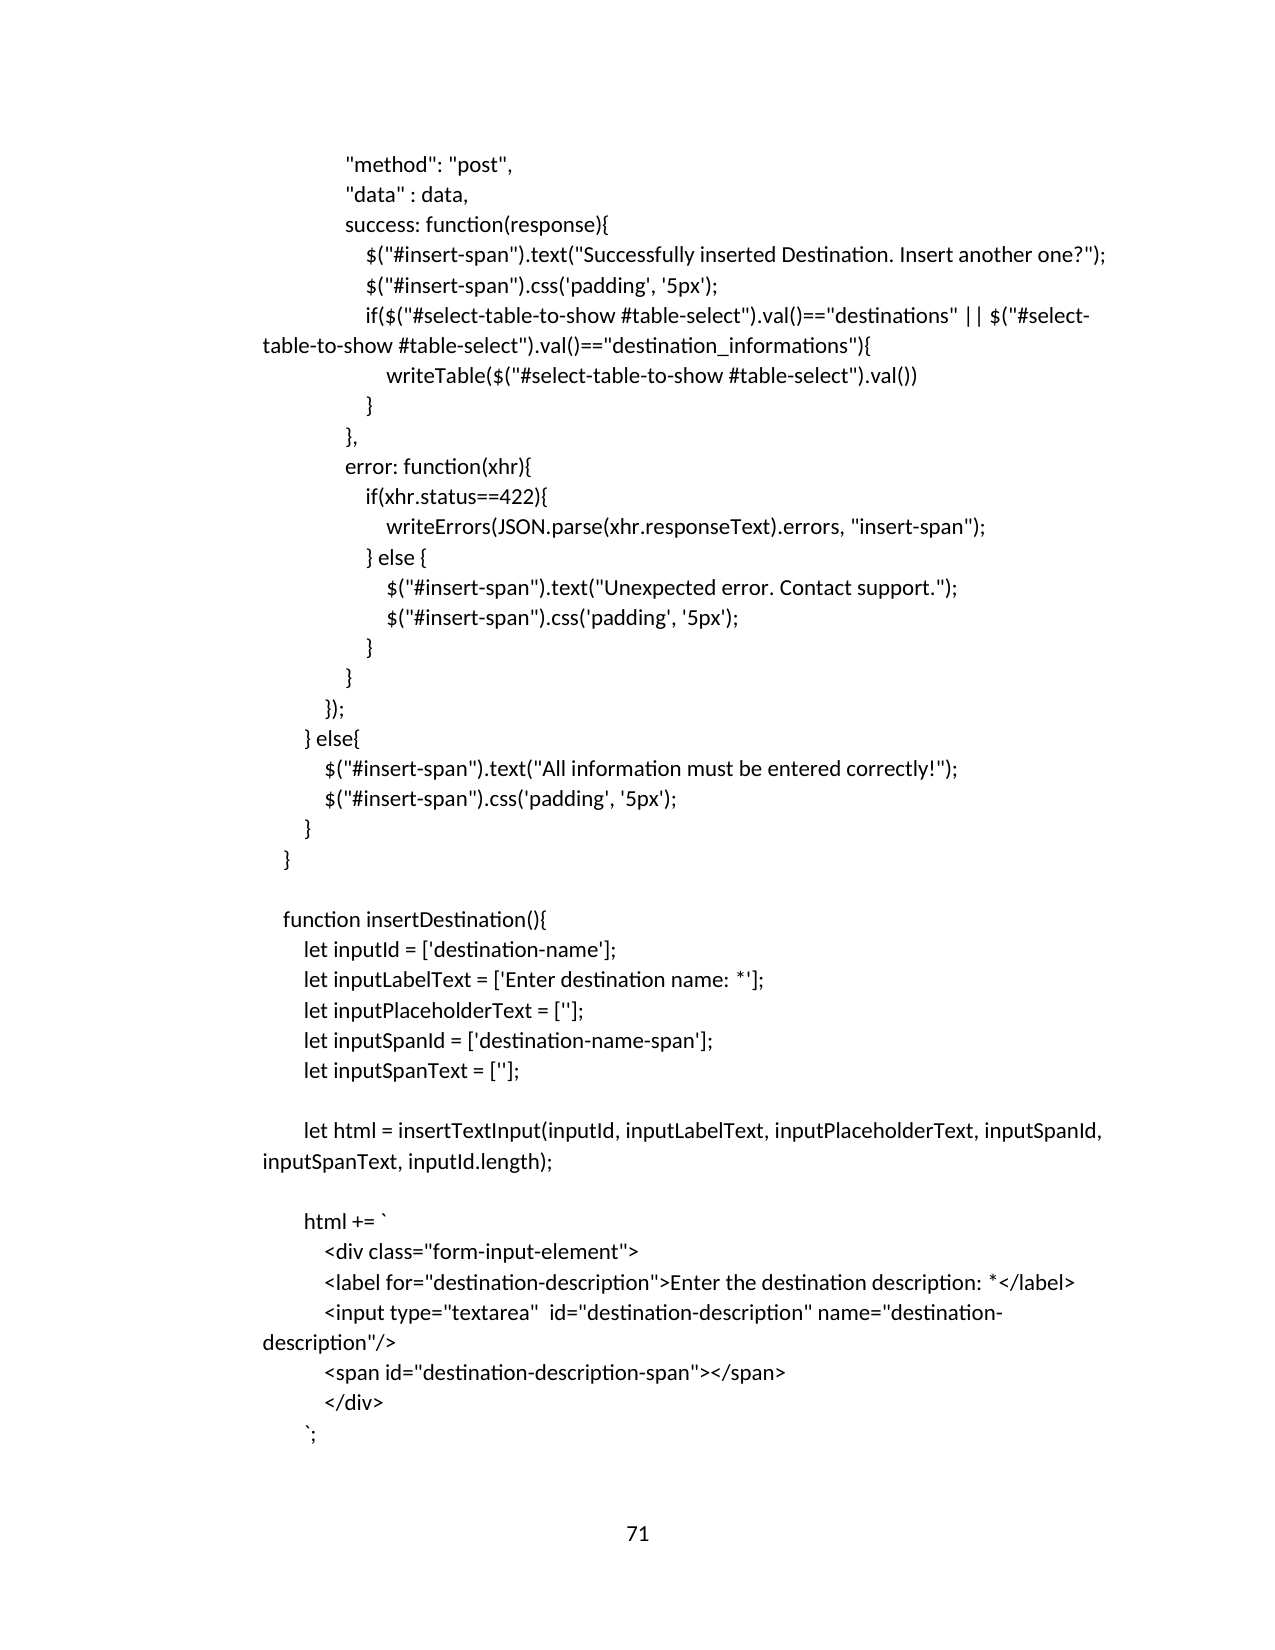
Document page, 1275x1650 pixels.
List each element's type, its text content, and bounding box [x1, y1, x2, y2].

list } [262, 663, 1125, 692]
list function insertDestination(){ [262, 905, 1125, 933]
list if(xhr.status==422){ [262, 482, 1125, 510]
list if($("#select-table-to-show #table-select").val()=="destinations" || $("#select-table-to-show #table-select").val()=="destination_informations"){ [262, 301, 1125, 359]
list $("#insert-span").css('padding', '5px'); [262, 271, 1125, 299]
list } [262, 392, 1125, 420]
list writeErrors(JSON.parse(xhr.responseText).errors, "insert-span"); [262, 512, 1125, 541]
list success: function(response){ [262, 210, 1125, 238]
list let inputLabelText = ['Enter destination name: *']; [262, 966, 1125, 994]
list <input type="textarea" id="destination-description" name="destination-description"/> [262, 1298, 1125, 1356]
list $("#insert-span").css('padding', '5px'); [262, 603, 1125, 631]
list $("#insert-span").css('padding', '5px'); [262, 784, 1125, 812]
list <label for="destination-description">Enter the destination description: *</label> [262, 1268, 1125, 1296]
list "method": "post", [262, 150, 1125, 178]
list "data" : data, [262, 180, 1125, 208]
list let inputId = ['destination-name']; [262, 935, 1125, 963]
list }, [262, 422, 1125, 450]
list writeTable($("#select-table-to-show #table-select").val()) [262, 361, 1125, 389]
list let inputSpanId = ['destination-name-span']; [262, 1026, 1125, 1054]
list <div class="form-input-element"> [262, 1237, 1125, 1266]
list `; [262, 1419, 1125, 1447]
list }); [262, 694, 1125, 722]
list <span id="destination-description-span"></span> [262, 1358, 1125, 1386]
list let html = insertTextInput(inputId, inputLabelText, inputPlaceholderText, inputSpanId, inputSpanText, inputId.length); [262, 1117, 1125, 1175]
list } [262, 845, 1125, 873]
list html += ` [262, 1207, 1125, 1235]
list let inputSpanText = ['']; [262, 1056, 1125, 1084]
list $("#insert-span").text("All information must be entered correctly!"); [262, 754, 1125, 782]
list $("#insert-span").text("Unexpected error. Contact support."); [262, 573, 1125, 601]
list </div> [262, 1388, 1125, 1417]
list } [262, 814, 1125, 843]
list $("#insert-span").text("Successfully inserted Destination. Insert another one?"); [262, 241, 1125, 269]
list let inputPlaceholderText = ['']; [262, 996, 1125, 1024]
list } else { [262, 543, 1125, 571]
list } [262, 633, 1125, 661]
list error: function(xhr){ [262, 452, 1125, 480]
list } else{ [262, 724, 1125, 752]
